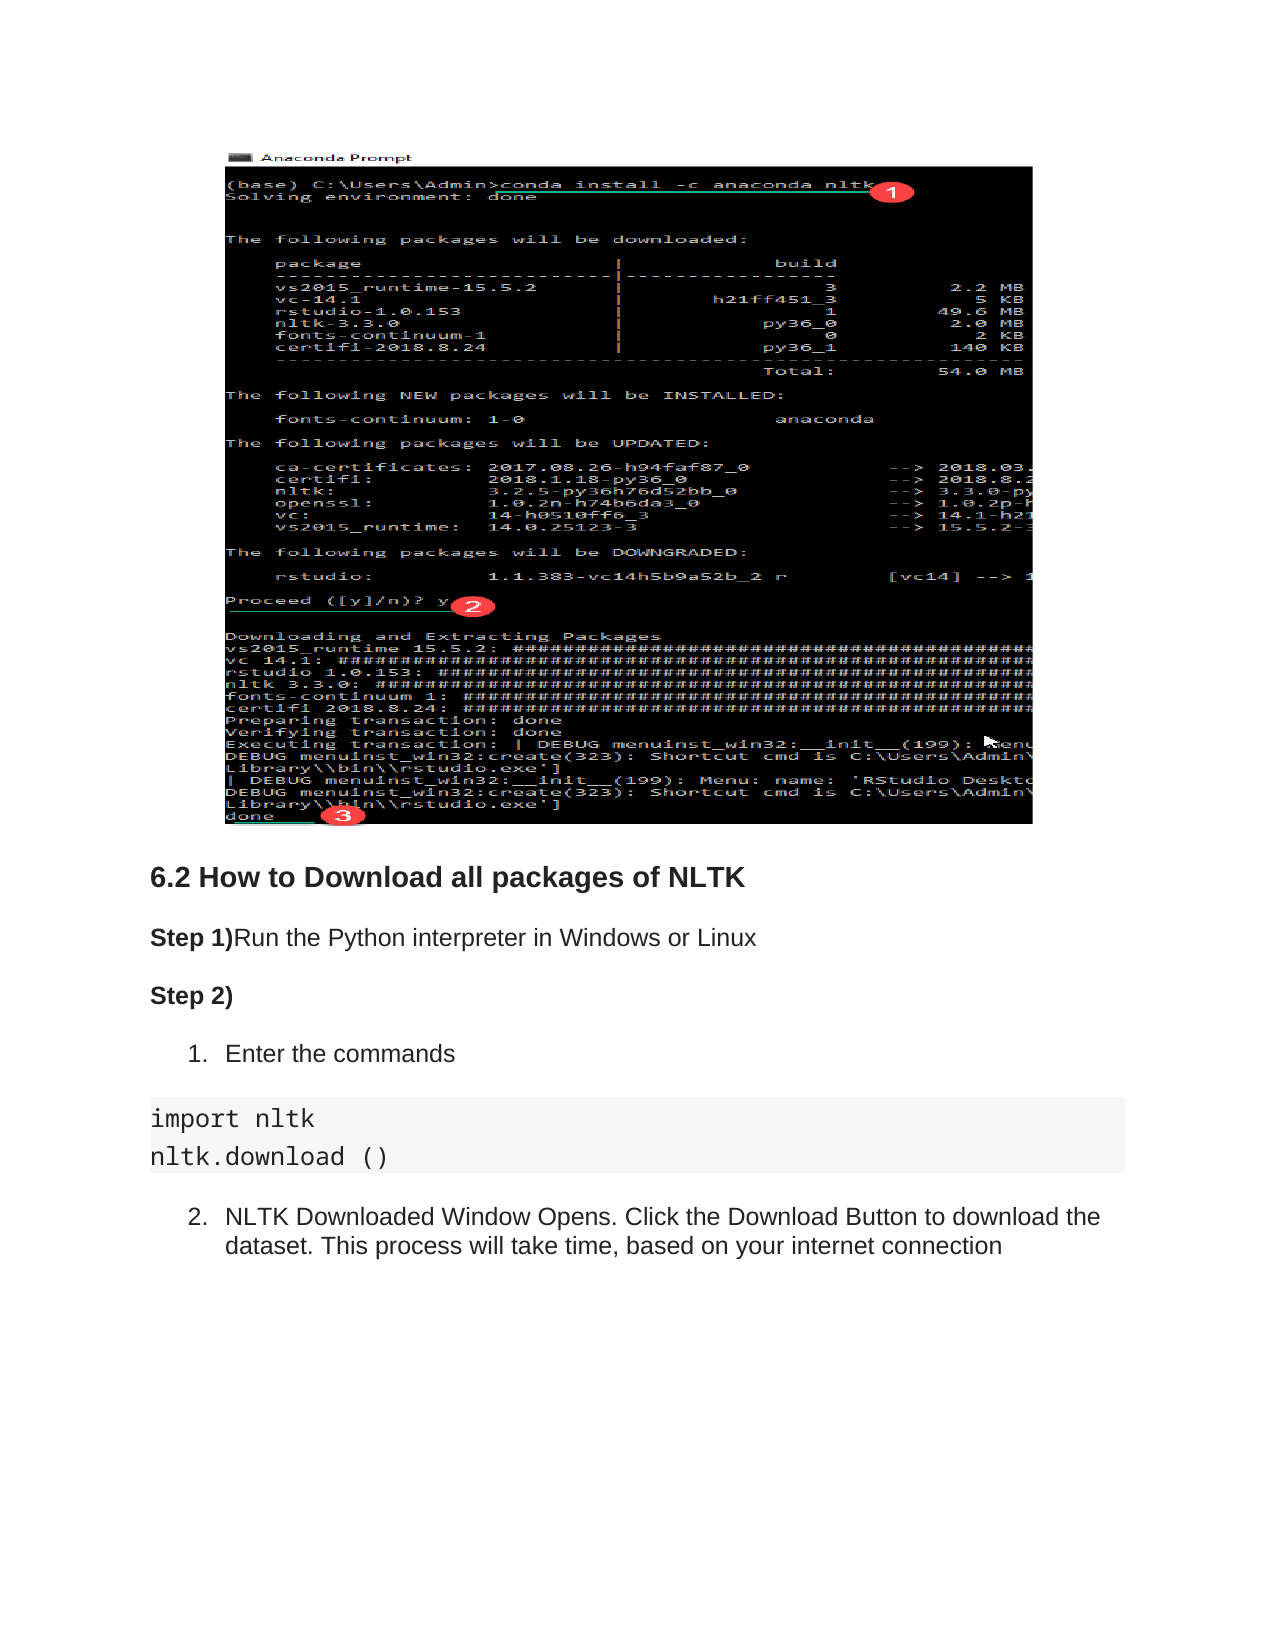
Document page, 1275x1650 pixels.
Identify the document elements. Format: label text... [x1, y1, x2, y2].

picture [225, 150, 1033, 826]
list NLTK Downloaded Window Opens. Click the Download Button to download the dataset. This process will take time, based on your internet connection [187, 1202, 1125, 1259]
text 6.2 How to Download all packages of NLTK [150, 855, 1125, 894]
text Step 1)Run the Python interpreter in Windows or Linux [150, 923, 1125, 952]
list Enter the commands [187, 1039, 1125, 1068]
text nltk.download () [150, 1135, 1125, 1173]
text import nltk [150, 1097, 1125, 1135]
text Step 2) [150, 981, 1125, 1010]
